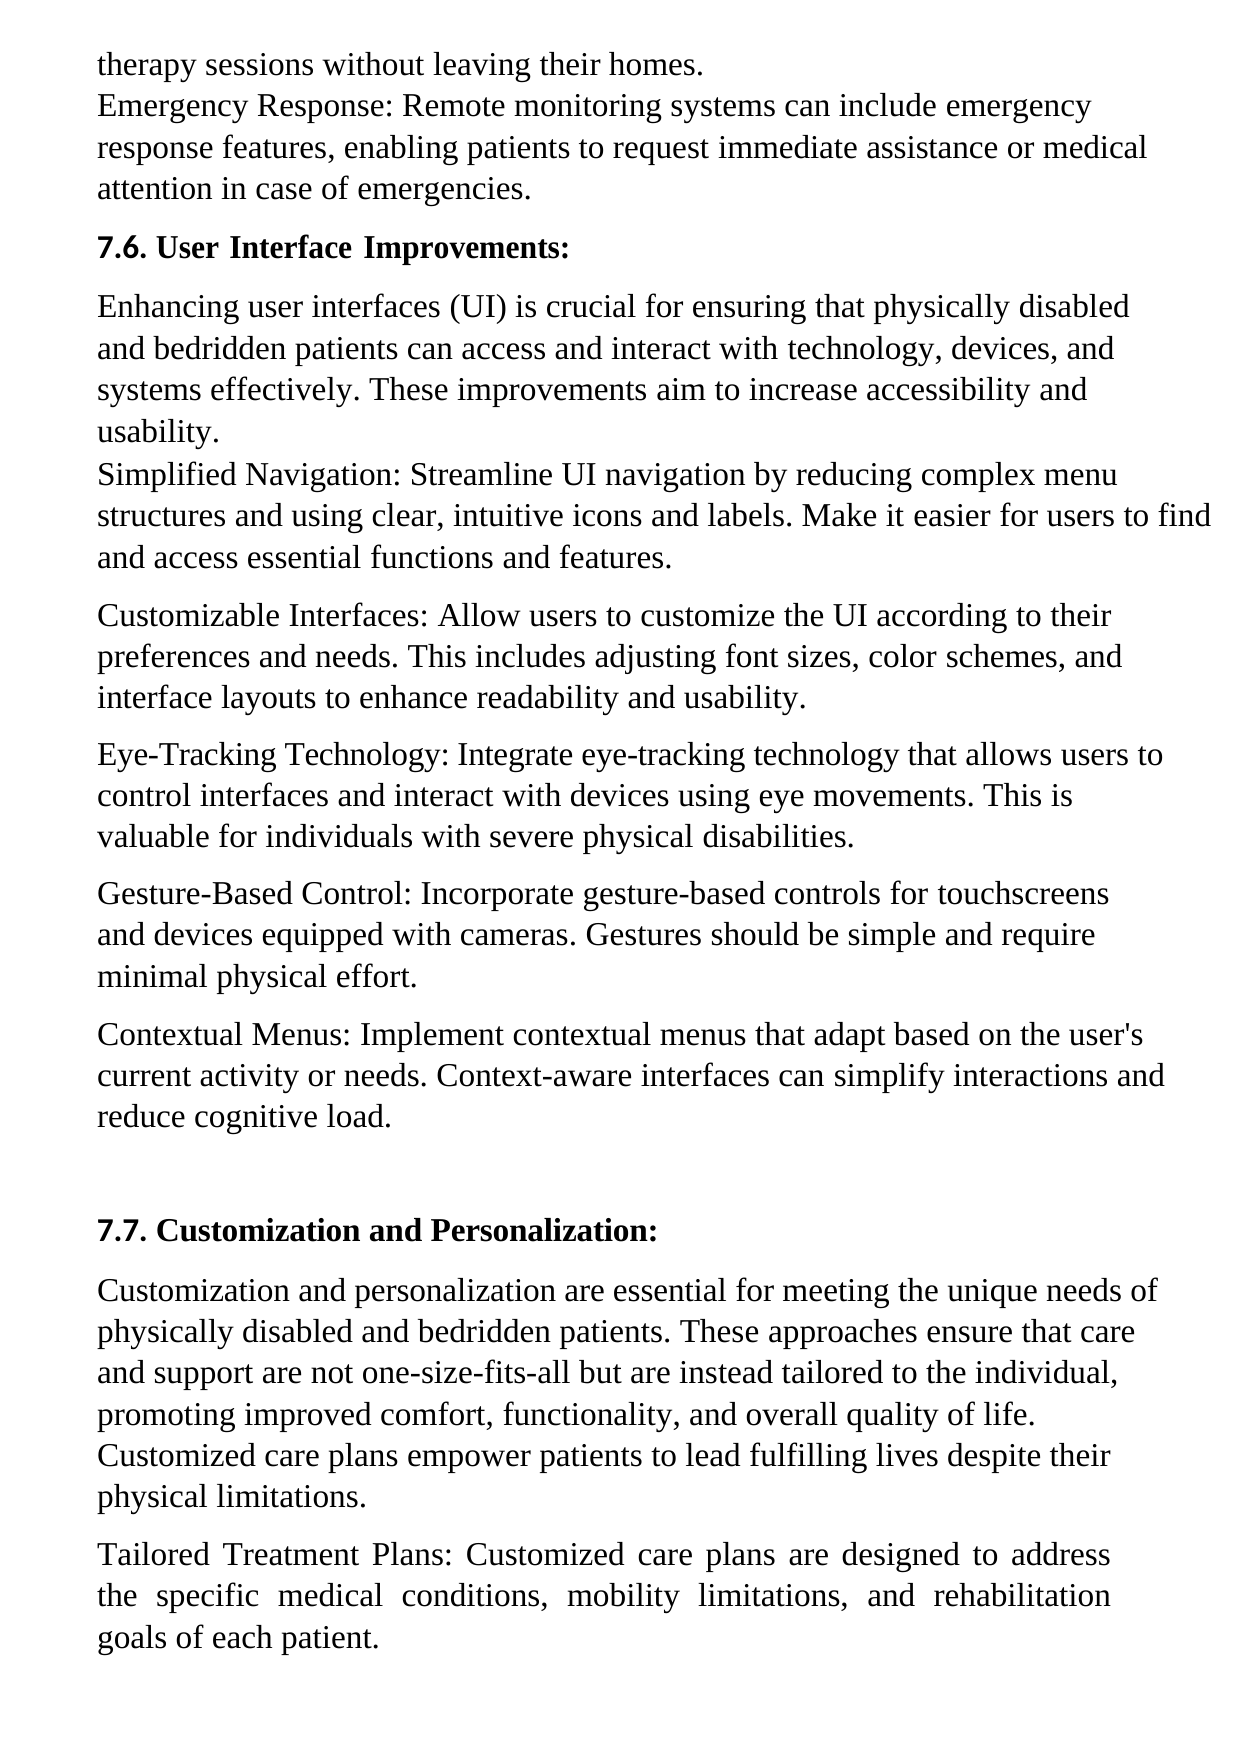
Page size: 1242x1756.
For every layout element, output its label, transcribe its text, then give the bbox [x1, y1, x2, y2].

text Enhancing user interfaces (UI) is crucial for ensuring that physically disabled and bedridden patients can access and interact with technology, devices, and systems effectively. These improvements aim to increase accessibility and usability. [97, 287, 1136, 449]
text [97, 44, 1175, 83]
text Emergency Response: Remote monitoring systems can include emergency response features, enabling patients to request immediate assistance or medical attention in case of emergencies. [97, 86, 1173, 207]
text Contextual Menus: Implement contextual menus that adapt based on the user's current activity or needs. Context-aware interfaces can simplify interactions and reduce cognitive load. [97, 1014, 1200, 1135]
text Customization and personalization are essential for meeting the unique needs of physically disabled and bedridden patients. These approaches ensure that care and support are not one-size-fits-all but are instead tailored to the individual, promoting improved comfort, functionality, and overall quality of life. Customized care plans empower patients to lead fulfilling lives despite their physical limitations. [97, 1270, 1173, 1515]
text Tailored Treatment Plans: Customized care plans are designed to address the specific medical conditions, mobility limitations, and rehabilitation goals of each patient. [97, 1534, 1112, 1655]
subtitle User Interface Improvements: [97, 226, 1212, 267]
subtitle Customization and Personalization: [97, 1209, 1212, 1250]
text Eye-Tracking Technology: Integrate eye-tracking technology that allows users to control interfaces and interact with devices using eye movements. This is valuable for individuals with severe physical disabilities. [97, 734, 1173, 855]
text Gesture-Based Control: Incorporate gesture-based controls for touchscreens and devices equipped with cameras. Gestures should be simple and require minimal physical effort. [97, 873, 1149, 994]
text Simplified Navigation: Streamline UI navigation by reducing complex menu structures and using clear, intuitive icons and labels. Make it easier for users to find and access essential functions and features. [97, 454, 1212, 575]
text Customizable Interfaces: Allow users to customize the UI according to their preferences and needs. This includes adjusting font sizes, color schemes, and interface layouts to enhance readability and usability. [97, 595, 1212, 716]
